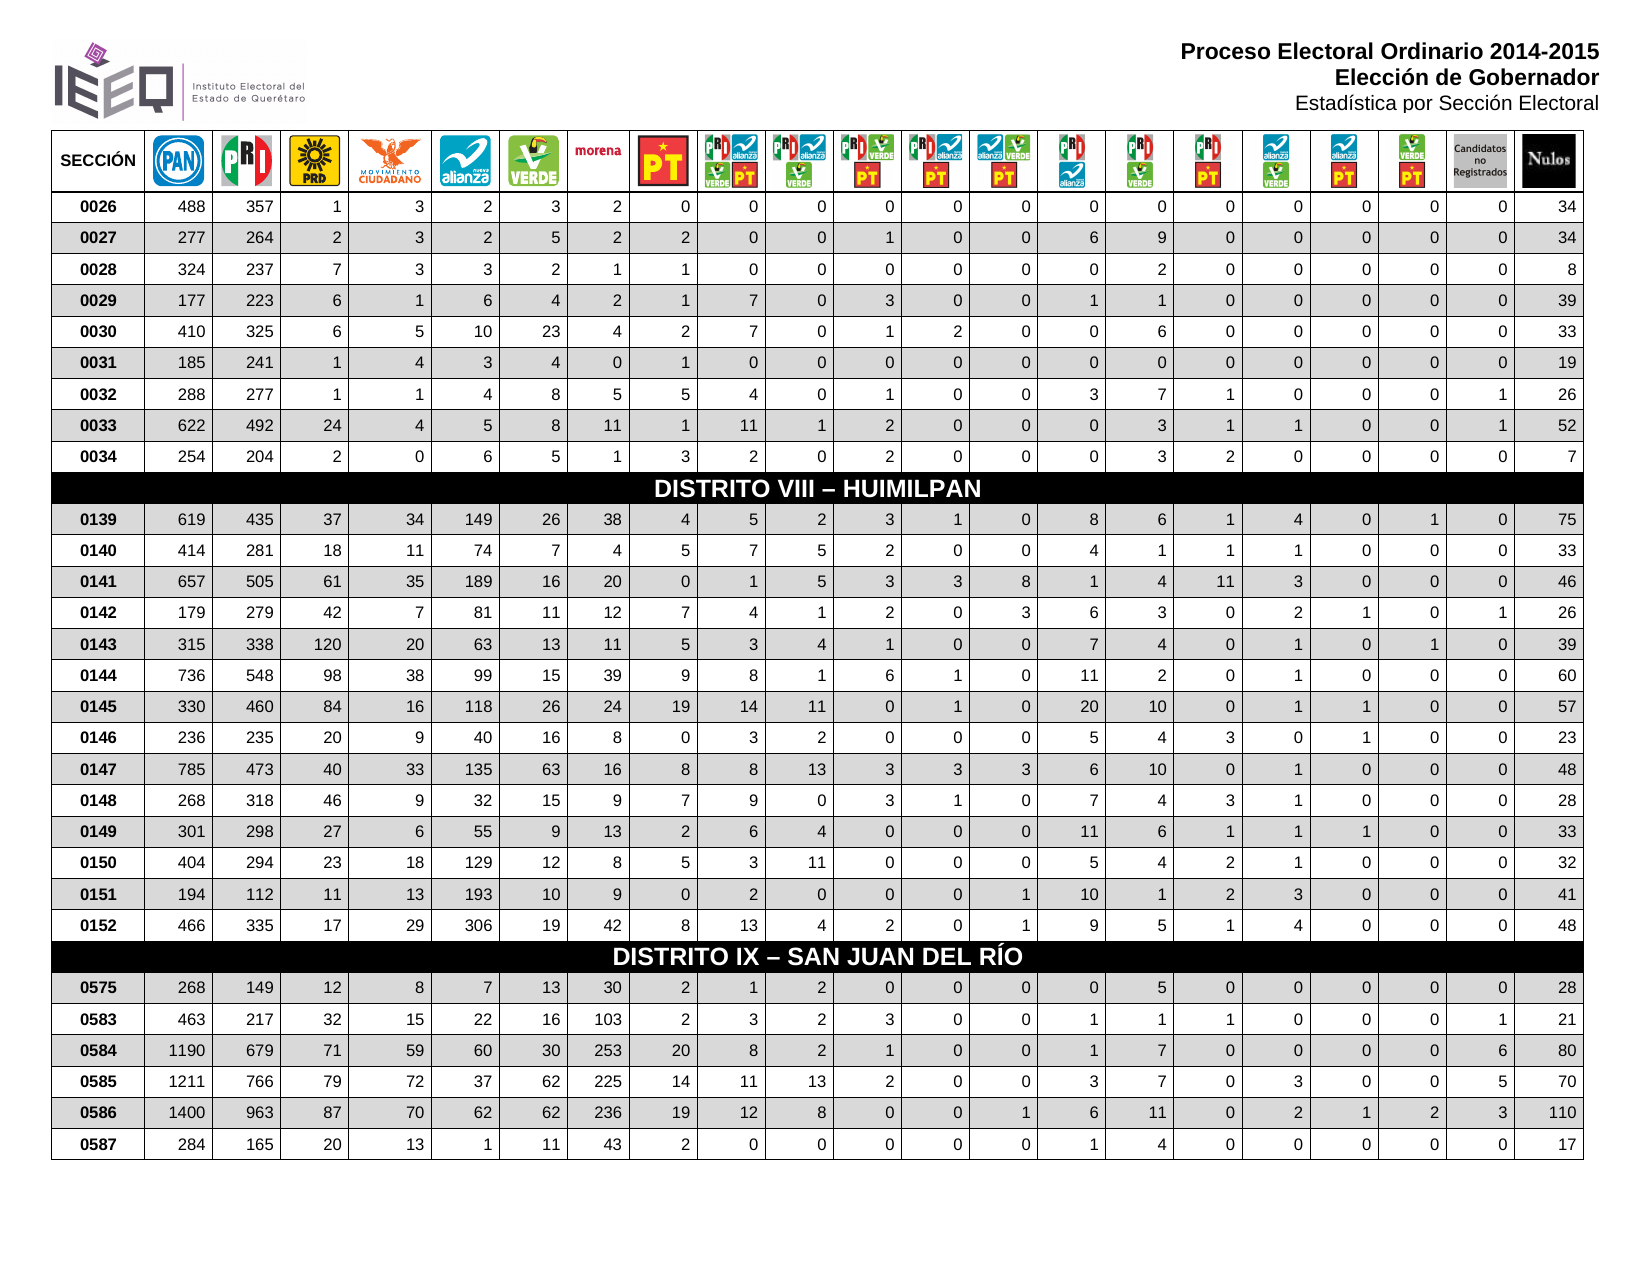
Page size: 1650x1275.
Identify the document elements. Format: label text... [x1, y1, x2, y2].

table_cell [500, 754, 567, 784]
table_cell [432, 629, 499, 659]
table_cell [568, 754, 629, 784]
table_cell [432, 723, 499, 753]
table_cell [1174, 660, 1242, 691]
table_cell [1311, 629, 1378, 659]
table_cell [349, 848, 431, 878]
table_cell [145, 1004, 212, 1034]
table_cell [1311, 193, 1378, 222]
table_header [500, 131, 567, 191]
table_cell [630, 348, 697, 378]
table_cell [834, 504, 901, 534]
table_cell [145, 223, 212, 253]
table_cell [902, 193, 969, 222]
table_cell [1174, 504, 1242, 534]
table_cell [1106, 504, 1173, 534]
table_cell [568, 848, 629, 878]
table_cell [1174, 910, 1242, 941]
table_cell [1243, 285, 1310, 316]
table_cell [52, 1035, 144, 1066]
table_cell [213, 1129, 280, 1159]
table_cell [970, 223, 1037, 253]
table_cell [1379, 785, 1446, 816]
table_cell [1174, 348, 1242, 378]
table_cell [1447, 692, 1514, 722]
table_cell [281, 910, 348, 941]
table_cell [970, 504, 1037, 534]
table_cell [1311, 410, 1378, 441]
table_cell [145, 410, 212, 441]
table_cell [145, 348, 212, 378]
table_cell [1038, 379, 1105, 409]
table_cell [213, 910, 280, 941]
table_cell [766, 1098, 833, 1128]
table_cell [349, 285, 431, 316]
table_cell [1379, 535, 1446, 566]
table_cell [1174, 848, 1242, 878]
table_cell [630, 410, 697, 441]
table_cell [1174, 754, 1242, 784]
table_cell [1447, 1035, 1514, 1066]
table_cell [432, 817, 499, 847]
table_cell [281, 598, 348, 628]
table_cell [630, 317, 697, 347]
picture [704, 134, 758, 188]
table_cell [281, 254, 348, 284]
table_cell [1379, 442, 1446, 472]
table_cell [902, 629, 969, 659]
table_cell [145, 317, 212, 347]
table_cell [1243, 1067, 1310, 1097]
picture [955, 152, 963, 158]
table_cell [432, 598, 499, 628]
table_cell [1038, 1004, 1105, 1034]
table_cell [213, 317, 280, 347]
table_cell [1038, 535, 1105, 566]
picture [1045, 134, 1099, 188]
picture [1338, 134, 1355, 150]
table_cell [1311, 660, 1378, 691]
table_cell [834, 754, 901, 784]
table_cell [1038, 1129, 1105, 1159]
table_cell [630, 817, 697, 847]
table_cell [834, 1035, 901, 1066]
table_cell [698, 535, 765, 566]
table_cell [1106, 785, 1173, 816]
picture [772, 134, 826, 188]
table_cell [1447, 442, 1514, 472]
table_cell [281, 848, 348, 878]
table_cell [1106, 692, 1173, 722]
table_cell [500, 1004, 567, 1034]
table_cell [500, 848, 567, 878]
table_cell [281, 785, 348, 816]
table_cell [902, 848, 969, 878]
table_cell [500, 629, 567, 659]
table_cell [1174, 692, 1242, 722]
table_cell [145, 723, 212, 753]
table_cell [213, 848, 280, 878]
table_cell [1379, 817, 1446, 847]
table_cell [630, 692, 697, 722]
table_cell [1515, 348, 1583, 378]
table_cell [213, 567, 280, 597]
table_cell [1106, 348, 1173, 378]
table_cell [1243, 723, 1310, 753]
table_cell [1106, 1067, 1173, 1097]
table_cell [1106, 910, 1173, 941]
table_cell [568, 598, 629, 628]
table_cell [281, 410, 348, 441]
table_header [281, 131, 348, 191]
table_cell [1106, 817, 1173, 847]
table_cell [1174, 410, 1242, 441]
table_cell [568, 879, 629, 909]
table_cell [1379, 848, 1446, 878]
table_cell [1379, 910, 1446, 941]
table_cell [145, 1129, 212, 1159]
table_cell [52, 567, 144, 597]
picture [943, 136, 960, 150]
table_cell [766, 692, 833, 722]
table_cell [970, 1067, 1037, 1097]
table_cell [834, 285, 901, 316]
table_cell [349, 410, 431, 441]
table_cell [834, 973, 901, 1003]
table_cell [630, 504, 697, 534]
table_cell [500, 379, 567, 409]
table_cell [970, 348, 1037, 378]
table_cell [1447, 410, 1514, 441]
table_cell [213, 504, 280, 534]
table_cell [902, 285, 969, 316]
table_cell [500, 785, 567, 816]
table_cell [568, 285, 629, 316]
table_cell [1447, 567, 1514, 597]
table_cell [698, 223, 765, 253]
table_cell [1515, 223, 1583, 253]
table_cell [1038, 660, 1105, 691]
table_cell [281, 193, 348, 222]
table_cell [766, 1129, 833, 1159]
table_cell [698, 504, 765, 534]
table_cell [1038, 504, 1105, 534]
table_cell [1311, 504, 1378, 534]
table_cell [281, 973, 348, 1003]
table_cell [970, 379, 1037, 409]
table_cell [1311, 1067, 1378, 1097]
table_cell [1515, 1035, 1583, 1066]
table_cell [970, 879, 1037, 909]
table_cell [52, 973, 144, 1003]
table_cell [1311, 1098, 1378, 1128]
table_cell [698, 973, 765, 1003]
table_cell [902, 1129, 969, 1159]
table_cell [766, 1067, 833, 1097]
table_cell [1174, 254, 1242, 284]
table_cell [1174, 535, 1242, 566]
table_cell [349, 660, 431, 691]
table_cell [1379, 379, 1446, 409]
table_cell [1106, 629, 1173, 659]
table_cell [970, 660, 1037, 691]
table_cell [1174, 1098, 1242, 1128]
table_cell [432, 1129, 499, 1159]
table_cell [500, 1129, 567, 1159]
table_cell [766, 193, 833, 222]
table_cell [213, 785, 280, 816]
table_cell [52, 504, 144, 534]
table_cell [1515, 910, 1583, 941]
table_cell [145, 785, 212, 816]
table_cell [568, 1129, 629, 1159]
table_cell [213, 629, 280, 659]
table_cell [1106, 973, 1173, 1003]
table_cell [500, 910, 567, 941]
picture [1270, 134, 1287, 150]
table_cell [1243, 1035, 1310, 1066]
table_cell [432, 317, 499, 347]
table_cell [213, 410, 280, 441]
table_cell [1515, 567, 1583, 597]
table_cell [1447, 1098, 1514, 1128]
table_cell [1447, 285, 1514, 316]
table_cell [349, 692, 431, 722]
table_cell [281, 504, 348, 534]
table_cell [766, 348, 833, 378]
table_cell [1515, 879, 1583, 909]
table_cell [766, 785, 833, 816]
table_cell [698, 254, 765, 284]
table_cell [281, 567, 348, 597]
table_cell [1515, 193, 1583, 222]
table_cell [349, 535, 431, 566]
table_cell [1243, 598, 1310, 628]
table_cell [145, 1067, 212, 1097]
picture [1522, 134, 1576, 188]
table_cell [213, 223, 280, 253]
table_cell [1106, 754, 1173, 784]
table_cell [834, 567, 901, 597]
picture [1453, 134, 1507, 188]
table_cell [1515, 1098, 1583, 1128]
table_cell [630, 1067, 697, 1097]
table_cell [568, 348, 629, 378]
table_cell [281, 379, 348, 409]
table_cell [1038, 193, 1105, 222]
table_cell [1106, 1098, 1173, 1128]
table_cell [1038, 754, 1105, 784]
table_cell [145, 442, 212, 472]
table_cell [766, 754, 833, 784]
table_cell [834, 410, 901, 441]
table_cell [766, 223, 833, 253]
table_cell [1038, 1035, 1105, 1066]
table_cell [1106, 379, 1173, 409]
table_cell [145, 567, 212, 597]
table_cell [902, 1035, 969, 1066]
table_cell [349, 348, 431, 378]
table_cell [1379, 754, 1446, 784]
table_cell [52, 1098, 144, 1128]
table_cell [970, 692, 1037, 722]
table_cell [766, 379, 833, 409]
picture [984, 134, 1001, 150]
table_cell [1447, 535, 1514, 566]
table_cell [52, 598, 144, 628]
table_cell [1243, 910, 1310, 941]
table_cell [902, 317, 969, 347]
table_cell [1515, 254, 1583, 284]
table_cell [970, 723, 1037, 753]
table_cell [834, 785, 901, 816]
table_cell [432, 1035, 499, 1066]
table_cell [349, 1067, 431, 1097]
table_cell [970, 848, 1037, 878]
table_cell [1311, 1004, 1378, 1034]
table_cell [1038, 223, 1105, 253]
table_header [432, 131, 499, 191]
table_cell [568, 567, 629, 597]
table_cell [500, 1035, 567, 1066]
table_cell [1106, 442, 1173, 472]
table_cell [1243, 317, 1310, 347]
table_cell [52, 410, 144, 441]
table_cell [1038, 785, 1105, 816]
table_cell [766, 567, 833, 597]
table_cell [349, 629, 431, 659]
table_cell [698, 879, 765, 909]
table_header [630, 131, 697, 191]
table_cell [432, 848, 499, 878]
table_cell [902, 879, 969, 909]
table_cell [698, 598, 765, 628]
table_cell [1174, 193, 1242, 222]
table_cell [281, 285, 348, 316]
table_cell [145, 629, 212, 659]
table_header [1379, 131, 1446, 191]
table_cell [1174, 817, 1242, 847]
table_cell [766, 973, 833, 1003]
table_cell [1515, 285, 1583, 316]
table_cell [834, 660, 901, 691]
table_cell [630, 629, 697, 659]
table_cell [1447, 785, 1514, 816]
picture [977, 134, 1031, 188]
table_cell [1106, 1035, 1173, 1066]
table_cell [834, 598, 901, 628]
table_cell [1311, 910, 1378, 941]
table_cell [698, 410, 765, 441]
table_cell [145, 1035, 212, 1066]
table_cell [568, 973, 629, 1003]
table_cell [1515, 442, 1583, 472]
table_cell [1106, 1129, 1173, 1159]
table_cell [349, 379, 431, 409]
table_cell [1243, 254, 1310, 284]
table_header [349, 131, 431, 191]
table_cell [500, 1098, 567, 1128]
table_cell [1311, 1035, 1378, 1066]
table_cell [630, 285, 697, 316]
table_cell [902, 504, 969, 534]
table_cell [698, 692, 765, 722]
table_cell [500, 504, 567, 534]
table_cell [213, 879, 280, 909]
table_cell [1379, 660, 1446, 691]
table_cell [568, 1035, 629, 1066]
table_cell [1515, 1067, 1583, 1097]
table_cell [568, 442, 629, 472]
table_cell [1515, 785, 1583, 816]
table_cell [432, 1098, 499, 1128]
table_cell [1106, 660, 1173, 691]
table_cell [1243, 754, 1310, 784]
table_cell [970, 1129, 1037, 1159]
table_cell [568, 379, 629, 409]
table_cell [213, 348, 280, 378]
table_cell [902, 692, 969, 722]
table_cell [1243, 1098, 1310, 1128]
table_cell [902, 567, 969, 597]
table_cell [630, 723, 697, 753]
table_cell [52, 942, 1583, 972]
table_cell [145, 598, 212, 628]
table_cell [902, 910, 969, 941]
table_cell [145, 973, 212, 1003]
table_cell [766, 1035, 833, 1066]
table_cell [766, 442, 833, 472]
picture [1181, 134, 1235, 188]
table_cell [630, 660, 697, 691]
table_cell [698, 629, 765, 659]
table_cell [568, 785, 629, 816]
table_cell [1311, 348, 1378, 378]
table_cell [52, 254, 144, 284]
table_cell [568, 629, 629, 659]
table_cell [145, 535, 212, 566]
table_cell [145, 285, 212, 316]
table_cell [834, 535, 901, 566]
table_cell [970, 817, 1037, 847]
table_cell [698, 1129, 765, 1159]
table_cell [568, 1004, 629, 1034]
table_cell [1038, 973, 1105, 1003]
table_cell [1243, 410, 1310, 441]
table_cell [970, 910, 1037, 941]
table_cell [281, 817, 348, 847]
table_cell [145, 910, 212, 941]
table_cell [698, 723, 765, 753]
picture [52, 39, 308, 124]
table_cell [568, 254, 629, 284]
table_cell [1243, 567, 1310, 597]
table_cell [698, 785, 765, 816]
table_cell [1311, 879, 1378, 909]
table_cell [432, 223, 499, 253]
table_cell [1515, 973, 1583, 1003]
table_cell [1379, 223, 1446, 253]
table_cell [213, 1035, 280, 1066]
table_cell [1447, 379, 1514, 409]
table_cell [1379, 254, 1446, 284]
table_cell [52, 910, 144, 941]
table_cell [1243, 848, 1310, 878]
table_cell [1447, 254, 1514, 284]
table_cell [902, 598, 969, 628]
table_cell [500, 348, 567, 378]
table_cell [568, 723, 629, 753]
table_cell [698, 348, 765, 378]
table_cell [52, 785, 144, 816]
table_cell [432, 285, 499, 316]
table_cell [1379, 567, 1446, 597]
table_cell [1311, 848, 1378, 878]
table_header SECCIÓN [52, 131, 144, 191]
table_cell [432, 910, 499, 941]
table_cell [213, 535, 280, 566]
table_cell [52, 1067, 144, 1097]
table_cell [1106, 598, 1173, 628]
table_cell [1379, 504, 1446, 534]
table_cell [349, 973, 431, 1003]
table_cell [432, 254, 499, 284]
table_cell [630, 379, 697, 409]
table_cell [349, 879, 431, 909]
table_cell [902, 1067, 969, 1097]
picture [1075, 180, 1083, 188]
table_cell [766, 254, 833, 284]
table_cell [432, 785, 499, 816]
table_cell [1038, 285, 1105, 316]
table_header [1243, 131, 1310, 191]
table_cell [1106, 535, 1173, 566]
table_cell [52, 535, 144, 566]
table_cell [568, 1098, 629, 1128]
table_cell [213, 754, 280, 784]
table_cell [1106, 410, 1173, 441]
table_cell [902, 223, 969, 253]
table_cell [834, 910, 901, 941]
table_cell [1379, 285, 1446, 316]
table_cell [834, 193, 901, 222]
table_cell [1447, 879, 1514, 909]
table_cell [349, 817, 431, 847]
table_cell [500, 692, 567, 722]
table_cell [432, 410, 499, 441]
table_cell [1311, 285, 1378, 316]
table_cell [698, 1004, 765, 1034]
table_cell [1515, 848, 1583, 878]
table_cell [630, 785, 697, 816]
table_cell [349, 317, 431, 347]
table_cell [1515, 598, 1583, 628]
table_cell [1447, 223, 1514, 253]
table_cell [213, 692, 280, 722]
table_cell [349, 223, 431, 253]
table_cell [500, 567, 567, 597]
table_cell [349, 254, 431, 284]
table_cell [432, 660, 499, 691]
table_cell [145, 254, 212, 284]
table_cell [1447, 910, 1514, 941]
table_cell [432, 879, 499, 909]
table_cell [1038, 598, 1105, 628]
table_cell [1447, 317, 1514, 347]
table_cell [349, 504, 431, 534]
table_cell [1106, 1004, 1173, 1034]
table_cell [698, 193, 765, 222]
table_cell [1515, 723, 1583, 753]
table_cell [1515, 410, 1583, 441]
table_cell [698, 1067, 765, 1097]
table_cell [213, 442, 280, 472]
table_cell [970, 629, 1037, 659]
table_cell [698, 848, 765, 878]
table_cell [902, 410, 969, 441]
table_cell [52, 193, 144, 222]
picture [1333, 153, 1344, 158]
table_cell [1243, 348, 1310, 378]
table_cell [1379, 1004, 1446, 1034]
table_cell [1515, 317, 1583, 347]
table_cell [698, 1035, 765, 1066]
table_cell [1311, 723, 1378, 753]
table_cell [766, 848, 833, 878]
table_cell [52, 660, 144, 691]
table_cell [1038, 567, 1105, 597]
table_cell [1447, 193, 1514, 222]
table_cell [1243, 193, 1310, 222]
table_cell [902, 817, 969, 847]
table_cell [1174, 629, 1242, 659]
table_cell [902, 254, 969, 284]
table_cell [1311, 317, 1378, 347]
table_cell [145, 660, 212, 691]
picture [1385, 134, 1439, 188]
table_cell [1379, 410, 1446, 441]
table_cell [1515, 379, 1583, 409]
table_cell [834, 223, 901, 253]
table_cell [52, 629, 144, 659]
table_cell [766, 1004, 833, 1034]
picture [739, 134, 755, 150]
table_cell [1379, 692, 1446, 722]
table_header [1174, 131, 1242, 191]
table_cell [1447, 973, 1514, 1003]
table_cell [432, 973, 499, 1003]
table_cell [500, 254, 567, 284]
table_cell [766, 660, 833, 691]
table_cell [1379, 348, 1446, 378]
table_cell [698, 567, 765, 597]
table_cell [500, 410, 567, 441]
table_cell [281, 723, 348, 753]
table_header [698, 131, 765, 191]
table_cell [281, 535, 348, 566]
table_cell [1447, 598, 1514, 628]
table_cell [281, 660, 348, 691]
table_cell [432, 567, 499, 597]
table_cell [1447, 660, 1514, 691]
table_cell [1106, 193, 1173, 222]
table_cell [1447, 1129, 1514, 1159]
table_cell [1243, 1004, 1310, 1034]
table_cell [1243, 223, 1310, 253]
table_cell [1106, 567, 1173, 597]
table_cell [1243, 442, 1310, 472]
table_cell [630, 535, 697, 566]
table_header [834, 131, 901, 191]
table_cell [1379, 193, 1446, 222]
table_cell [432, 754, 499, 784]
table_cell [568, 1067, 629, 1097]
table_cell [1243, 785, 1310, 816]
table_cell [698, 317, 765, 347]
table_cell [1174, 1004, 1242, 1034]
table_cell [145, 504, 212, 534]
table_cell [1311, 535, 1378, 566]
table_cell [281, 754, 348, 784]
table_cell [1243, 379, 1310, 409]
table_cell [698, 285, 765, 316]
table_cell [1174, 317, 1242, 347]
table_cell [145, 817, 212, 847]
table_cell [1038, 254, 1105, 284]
table_header [970, 131, 1037, 191]
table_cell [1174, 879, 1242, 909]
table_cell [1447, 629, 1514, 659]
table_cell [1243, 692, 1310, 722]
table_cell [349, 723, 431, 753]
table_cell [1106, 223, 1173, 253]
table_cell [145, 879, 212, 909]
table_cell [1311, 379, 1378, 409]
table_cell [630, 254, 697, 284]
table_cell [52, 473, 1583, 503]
table_header [213, 131, 280, 191]
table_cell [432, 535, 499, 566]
table_header [1038, 131, 1105, 191]
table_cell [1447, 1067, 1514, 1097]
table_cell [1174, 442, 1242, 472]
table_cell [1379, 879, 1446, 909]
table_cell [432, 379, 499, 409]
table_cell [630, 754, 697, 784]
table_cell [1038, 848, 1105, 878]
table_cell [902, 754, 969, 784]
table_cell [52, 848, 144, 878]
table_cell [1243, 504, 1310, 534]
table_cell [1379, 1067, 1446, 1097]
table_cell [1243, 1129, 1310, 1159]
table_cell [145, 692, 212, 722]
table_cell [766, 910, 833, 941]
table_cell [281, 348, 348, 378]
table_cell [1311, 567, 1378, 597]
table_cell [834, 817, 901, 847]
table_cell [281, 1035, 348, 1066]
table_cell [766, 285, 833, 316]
picture [1317, 134, 1371, 188]
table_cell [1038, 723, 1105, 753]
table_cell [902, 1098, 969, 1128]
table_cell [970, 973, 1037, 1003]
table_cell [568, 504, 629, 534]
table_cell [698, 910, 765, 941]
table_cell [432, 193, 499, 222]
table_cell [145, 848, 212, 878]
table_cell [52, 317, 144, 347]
table_header [1447, 131, 1514, 191]
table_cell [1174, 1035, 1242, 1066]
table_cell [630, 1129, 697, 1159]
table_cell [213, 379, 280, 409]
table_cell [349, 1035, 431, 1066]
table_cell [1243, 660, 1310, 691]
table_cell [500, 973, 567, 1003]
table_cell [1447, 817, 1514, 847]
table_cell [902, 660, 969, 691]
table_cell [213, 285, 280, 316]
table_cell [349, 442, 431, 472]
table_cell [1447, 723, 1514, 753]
picture [1249, 134, 1303, 188]
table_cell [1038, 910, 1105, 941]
picture [1067, 164, 1082, 177]
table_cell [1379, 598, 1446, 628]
picture [807, 134, 823, 150]
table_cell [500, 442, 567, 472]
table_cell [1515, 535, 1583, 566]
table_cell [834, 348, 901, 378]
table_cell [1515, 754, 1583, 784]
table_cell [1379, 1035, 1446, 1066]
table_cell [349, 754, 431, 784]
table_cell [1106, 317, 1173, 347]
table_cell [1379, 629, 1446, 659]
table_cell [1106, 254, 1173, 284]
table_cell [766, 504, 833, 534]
picture [802, 153, 813, 158]
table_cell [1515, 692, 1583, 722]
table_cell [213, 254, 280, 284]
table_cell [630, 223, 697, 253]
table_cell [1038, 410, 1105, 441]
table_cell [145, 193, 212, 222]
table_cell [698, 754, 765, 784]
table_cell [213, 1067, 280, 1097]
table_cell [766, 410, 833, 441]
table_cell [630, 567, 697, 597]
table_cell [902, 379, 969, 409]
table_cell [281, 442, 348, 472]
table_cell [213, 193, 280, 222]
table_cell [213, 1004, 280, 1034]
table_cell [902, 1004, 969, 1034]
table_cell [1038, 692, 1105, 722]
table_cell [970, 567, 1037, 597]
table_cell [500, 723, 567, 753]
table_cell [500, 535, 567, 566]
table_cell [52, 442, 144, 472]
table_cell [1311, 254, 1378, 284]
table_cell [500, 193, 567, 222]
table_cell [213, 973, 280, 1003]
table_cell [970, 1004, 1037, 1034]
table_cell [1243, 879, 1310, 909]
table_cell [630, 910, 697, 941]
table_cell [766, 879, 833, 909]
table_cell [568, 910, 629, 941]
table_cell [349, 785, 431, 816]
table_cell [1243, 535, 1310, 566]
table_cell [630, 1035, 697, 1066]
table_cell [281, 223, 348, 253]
table_header [1106, 131, 1173, 191]
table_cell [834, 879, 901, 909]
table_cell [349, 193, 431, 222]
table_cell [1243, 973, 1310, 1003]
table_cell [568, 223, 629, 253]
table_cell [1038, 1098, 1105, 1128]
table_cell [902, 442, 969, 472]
picture [909, 134, 963, 188]
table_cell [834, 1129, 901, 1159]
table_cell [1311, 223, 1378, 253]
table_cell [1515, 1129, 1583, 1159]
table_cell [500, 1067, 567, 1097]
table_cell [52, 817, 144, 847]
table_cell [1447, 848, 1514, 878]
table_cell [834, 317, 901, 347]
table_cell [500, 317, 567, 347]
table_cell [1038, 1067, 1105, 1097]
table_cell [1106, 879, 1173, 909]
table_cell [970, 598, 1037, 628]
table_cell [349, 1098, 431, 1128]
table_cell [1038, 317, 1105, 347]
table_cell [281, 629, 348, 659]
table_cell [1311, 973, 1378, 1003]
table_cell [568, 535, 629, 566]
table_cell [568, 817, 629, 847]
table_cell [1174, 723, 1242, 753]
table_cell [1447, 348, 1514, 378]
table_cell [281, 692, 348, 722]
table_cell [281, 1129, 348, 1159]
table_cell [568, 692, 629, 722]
table_header [766, 131, 833, 191]
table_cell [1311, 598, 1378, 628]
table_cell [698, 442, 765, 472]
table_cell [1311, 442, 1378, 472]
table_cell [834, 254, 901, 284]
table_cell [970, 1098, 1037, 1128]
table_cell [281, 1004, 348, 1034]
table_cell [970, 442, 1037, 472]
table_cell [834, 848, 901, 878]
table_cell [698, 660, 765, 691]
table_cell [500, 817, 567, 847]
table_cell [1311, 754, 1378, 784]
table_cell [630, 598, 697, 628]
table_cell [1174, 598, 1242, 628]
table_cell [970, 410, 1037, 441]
table_header [1311, 131, 1378, 191]
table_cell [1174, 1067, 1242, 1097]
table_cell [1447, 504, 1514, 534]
table_header [568, 131, 629, 191]
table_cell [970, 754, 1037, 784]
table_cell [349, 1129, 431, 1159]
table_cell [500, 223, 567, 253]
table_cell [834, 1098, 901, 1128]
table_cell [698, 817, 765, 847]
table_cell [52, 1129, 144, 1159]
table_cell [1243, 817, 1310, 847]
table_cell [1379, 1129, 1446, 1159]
table_header [902, 131, 969, 191]
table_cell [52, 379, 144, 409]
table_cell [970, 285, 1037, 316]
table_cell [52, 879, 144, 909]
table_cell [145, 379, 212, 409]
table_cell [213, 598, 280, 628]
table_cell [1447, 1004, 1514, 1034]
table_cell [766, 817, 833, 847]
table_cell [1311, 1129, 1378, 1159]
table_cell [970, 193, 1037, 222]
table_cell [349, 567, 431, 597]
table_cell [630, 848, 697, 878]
table_header [145, 131, 212, 191]
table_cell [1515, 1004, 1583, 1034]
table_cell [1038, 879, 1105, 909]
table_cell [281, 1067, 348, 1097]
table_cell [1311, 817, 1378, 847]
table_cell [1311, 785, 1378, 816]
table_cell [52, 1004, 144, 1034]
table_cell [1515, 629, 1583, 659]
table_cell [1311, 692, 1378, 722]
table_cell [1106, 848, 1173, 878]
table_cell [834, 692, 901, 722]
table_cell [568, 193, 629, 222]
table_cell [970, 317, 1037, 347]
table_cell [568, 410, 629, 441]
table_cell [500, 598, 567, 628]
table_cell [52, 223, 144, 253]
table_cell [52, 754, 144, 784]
table_header [1515, 131, 1583, 191]
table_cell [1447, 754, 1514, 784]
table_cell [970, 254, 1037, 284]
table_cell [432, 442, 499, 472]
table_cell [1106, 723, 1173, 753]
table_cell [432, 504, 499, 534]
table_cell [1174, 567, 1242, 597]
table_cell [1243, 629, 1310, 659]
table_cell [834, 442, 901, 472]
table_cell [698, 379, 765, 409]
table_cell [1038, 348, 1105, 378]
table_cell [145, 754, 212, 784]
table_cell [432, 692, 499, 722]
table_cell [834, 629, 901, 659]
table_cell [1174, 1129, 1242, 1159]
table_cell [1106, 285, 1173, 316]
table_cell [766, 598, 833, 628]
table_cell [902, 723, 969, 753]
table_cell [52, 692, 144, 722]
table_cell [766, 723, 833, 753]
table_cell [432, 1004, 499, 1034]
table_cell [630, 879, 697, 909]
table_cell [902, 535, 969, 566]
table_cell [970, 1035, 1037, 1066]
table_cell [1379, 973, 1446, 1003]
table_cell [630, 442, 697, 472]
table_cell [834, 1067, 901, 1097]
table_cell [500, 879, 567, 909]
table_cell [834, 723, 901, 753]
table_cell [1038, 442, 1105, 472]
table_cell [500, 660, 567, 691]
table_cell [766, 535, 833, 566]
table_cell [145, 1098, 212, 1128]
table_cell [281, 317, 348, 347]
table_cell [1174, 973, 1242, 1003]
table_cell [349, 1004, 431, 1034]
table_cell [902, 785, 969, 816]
picture [1113, 134, 1167, 188]
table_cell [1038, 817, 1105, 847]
picture [939, 153, 950, 158]
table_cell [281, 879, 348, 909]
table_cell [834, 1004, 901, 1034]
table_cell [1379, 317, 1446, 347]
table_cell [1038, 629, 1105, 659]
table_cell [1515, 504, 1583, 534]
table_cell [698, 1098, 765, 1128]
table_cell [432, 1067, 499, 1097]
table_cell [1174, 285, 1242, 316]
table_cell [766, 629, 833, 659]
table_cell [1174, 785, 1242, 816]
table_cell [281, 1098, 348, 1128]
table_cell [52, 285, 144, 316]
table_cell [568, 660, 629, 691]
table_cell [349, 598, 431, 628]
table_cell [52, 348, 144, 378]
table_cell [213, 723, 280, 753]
picture [734, 153, 745, 158]
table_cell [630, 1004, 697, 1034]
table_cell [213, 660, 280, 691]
picture [841, 134, 894, 188]
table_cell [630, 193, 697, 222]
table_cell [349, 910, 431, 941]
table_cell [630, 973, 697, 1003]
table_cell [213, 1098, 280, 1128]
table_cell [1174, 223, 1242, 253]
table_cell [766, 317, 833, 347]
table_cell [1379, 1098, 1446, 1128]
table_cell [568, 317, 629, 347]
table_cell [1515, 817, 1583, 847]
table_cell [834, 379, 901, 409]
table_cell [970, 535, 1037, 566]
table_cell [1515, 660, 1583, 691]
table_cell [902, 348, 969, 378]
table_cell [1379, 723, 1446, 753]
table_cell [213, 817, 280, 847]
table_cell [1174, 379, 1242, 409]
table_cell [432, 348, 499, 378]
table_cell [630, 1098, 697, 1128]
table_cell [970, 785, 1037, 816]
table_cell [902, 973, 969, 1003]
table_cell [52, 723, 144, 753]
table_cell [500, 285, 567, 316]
